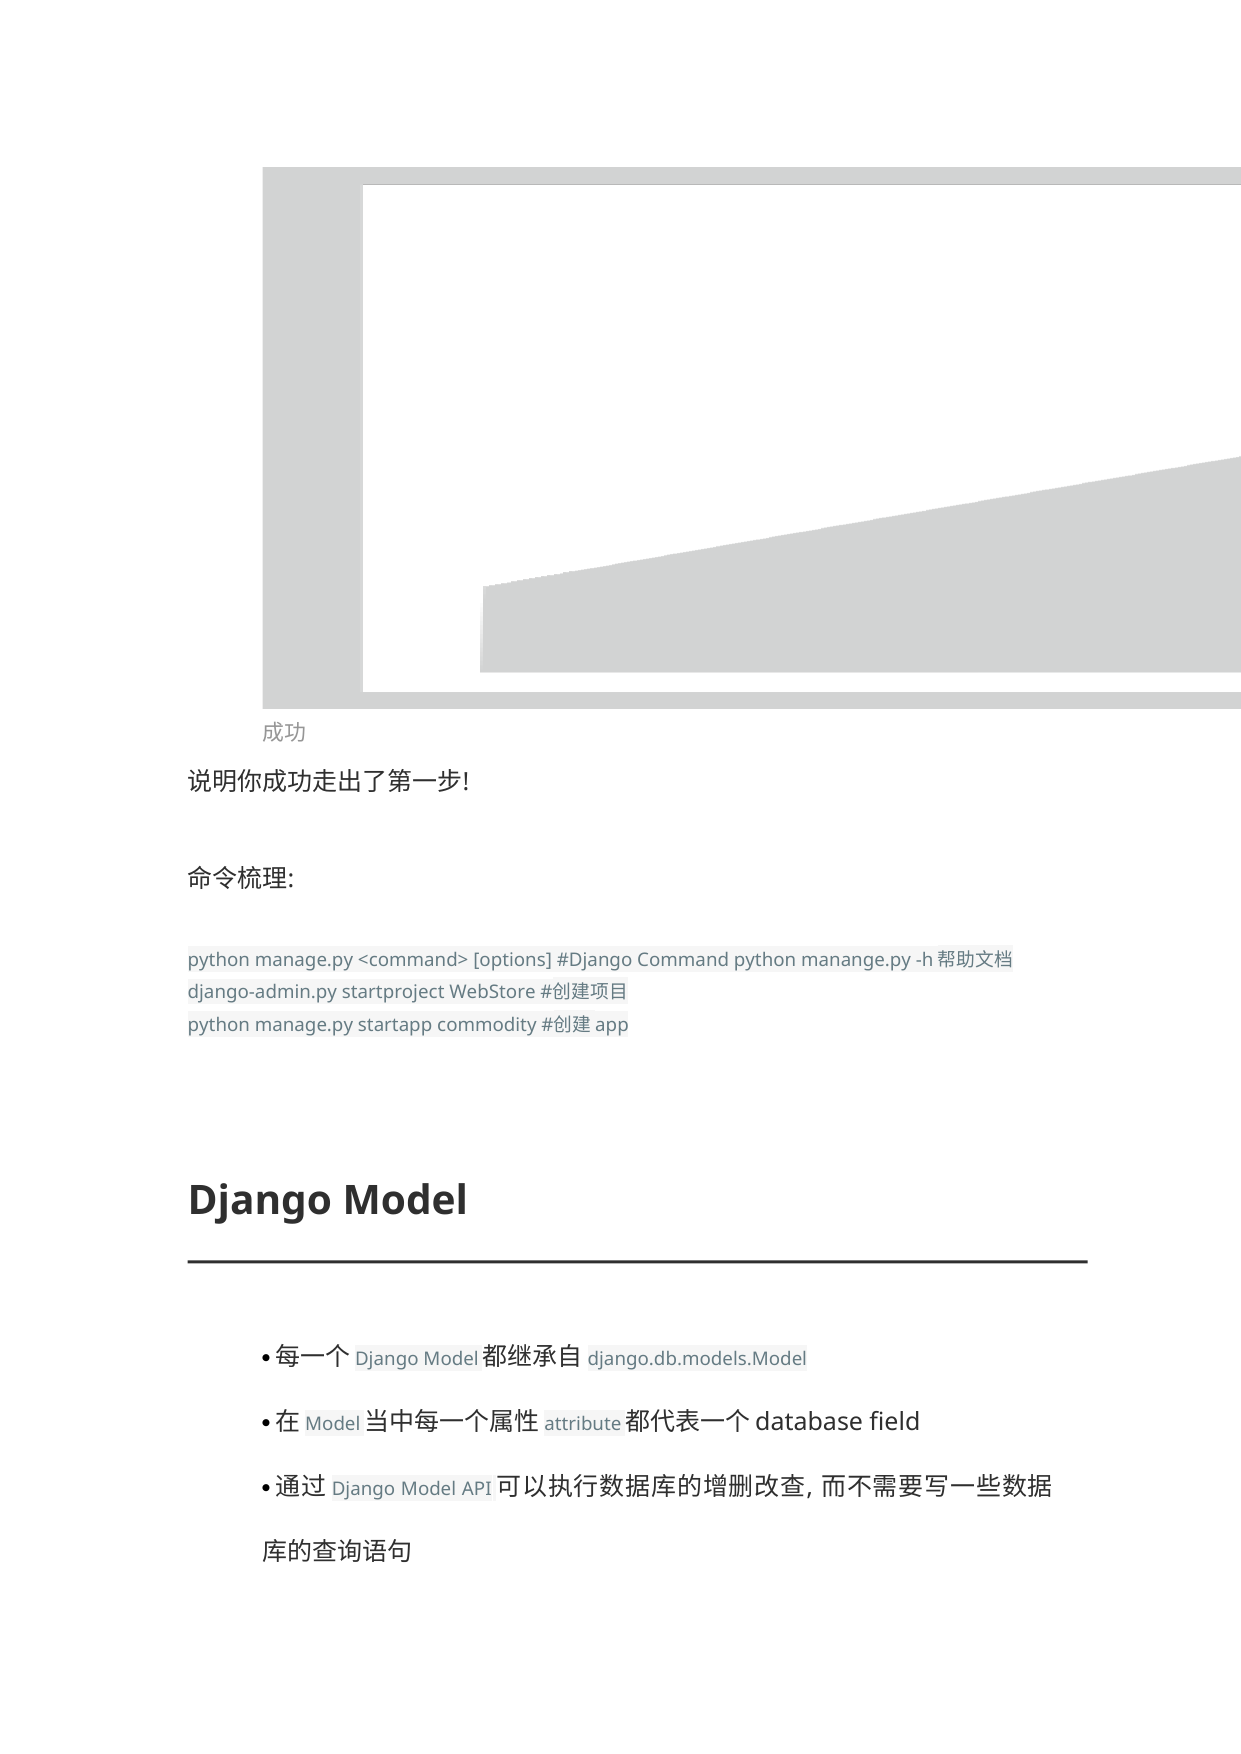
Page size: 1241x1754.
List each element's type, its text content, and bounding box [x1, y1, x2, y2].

picture [262, 167, 1241, 709]
subtitle Django Model [187, 1166, 1053, 1231]
text django-admin.py startproject WebStore #创建项目 [187, 974, 1053, 1007]
text python manage.py startapp commodity #创建app [187, 1007, 1053, 1039]
text 说明你成功走出了第一步! [187, 747, 1053, 812]
list 每一个Django Model都继承自django.db.models.Model [262, 1322, 1053, 1387]
list 通过Django Model API可以执行数据库的增删改查, 而不需要写一些数据库的查询语句 [262, 1452, 1053, 1582]
text python manage.py <command> [options] #Django Command python manange.py -h帮助文档 [187, 942, 1053, 974]
text 成功 [262, 714, 978, 747]
list 在Model当中每一个属性attribute都代表一个database field [262, 1387, 1053, 1452]
text 命令梳理: [187, 844, 1053, 909]
